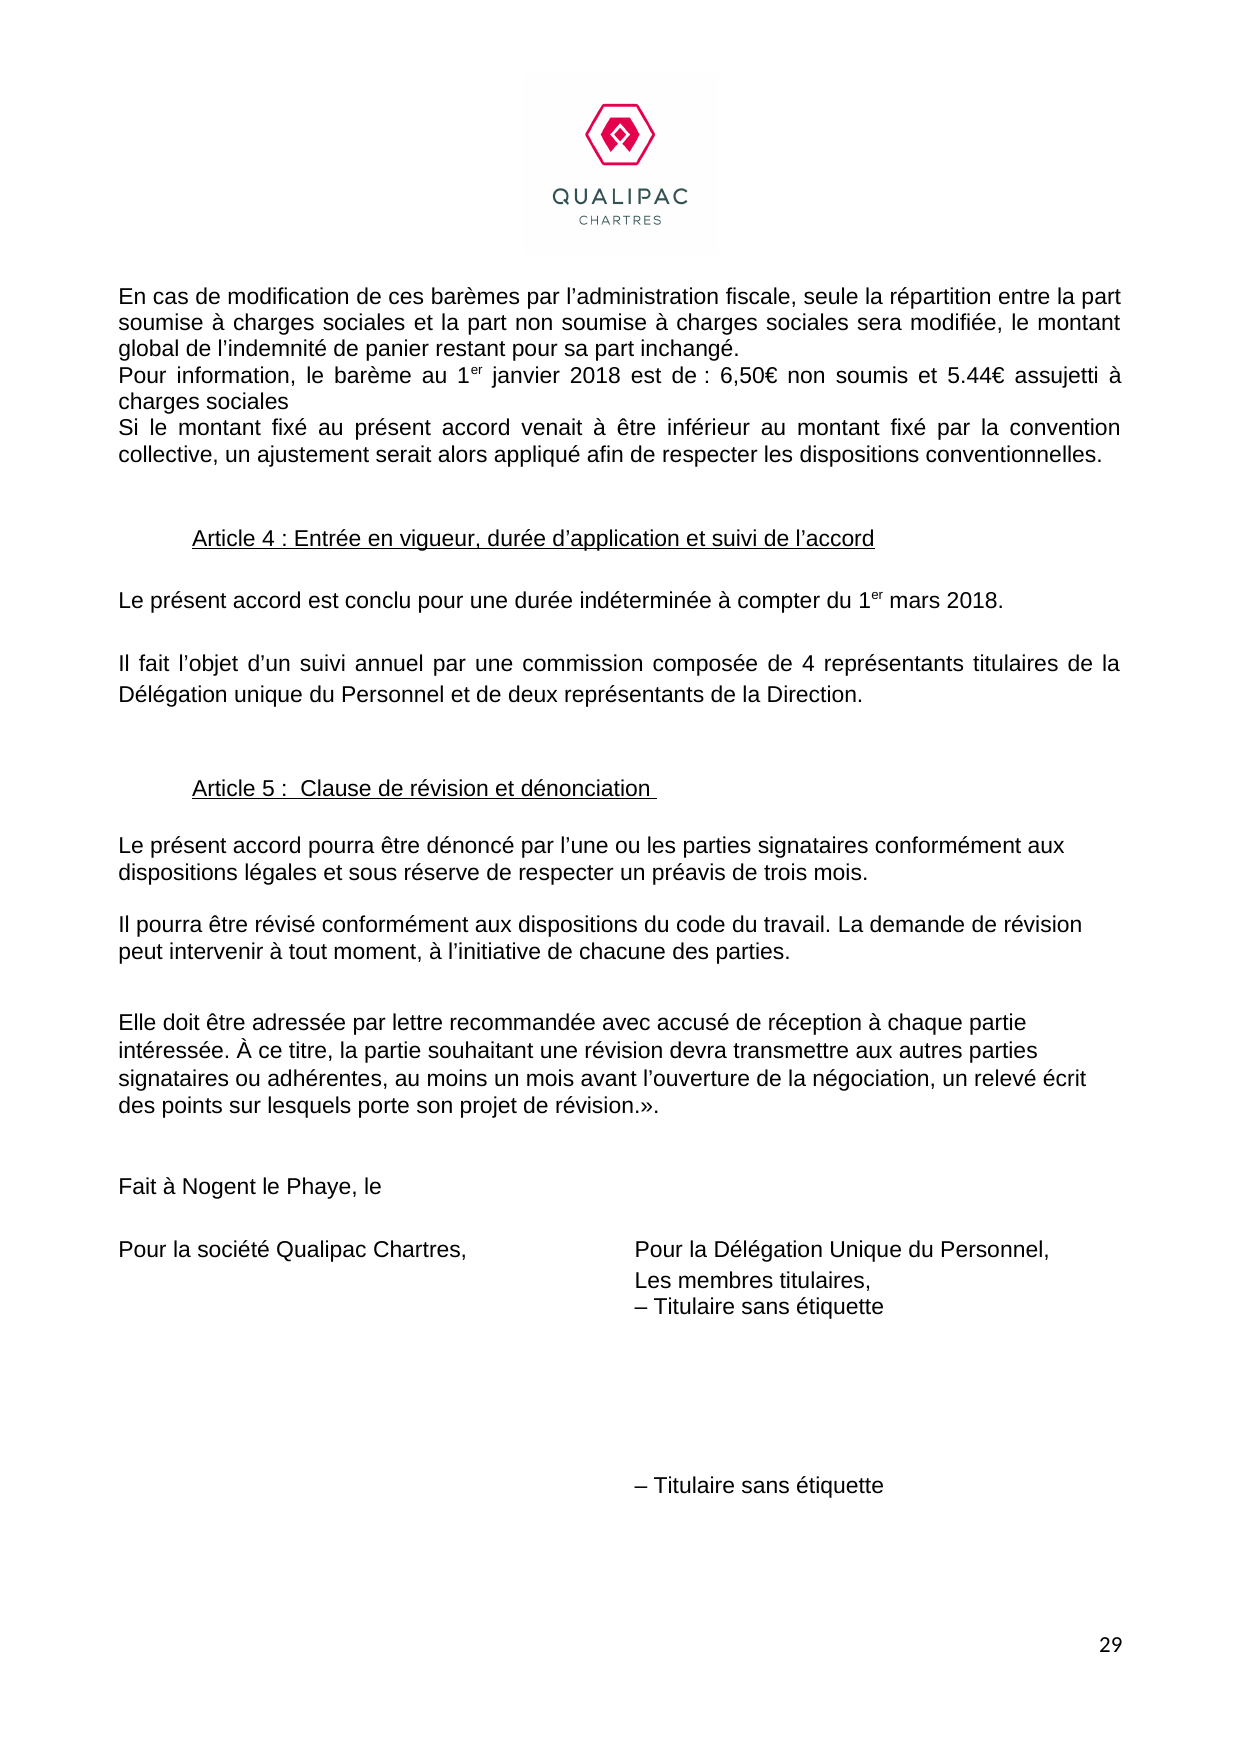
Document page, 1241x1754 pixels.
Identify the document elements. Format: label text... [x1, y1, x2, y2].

text Pour la société Qualipac Chartres, Pour la Délégation Unique du Personnel, [118, 1231, 1122, 1262]
text Article 4 : Entrée en vigueur, durée d’application et suivi de l’accord [192, 520, 1122, 551]
text Il pourra être révisé conformément aux dispositions du code du travail. La demande de révision peut intervenir à tout moment, à l’initiative de chacune des parties. [118, 911, 1122, 964]
text Il fait l’objet d’un suivi annuel par une commission composée de 4 représentants titulaires de la Délégation unique du Personnel et de deux représentants de la Direction. [118, 645, 1122, 707]
text Article 5 : Clause de révision et dénonciation [192, 770, 1122, 801]
text – Titulaire sans étiquette [118, 1293, 1122, 1319]
text – Titulaire sans étiquette [118, 1472, 1122, 1498]
text Elle doit être adressée par lettre recommandée avec accusé de réception à chaque partie intéressée. À ce titre, la partie souhaitant une révision devra transmettre aux autres parties signataires ou adhérentes, au moins un mois avant l’ouverture de la négociation, un relevé écrit des points sur lesquels porte son projet de révision.». [118, 1009, 1122, 1119]
text Fait à Nogent le Phaye, le [118, 1168, 1122, 1199]
text Le présent accord pourra être dénoncé par l’une ou les parties signataires conformément aux dispositions légales et sous réserve de respecter un préavis de trois mois. [118, 832, 1122, 885]
picture [522, 73, 718, 255]
text Les membres titulaires, [118, 1262, 1122, 1293]
text Si le montant fixé au présent accord venait à être inférieur au montant fixé par la convention collective, un ajustement serait alors appliqué afin de respecter les dispositions conventionnelles. [118, 414, 1122, 467]
text En cas de modification de ces barèmes par l’administration fiscale, seule la répartition entre la part soumise à charges sociales et la part non soumise à charges sociales sera modifiée, le montant global de l’indemnité de panier restant pour sa part inchangé. [118, 283, 1122, 362]
text Pour information, le barème au 1er janvier 2018 est de : 6,50€ non soumis et 5.44€ assujetti à charges sociales [118, 362, 1122, 414]
text Le présent accord est conclu pour une durée indéterminée à compter du 1er mars 2018. [118, 582, 1122, 613]
